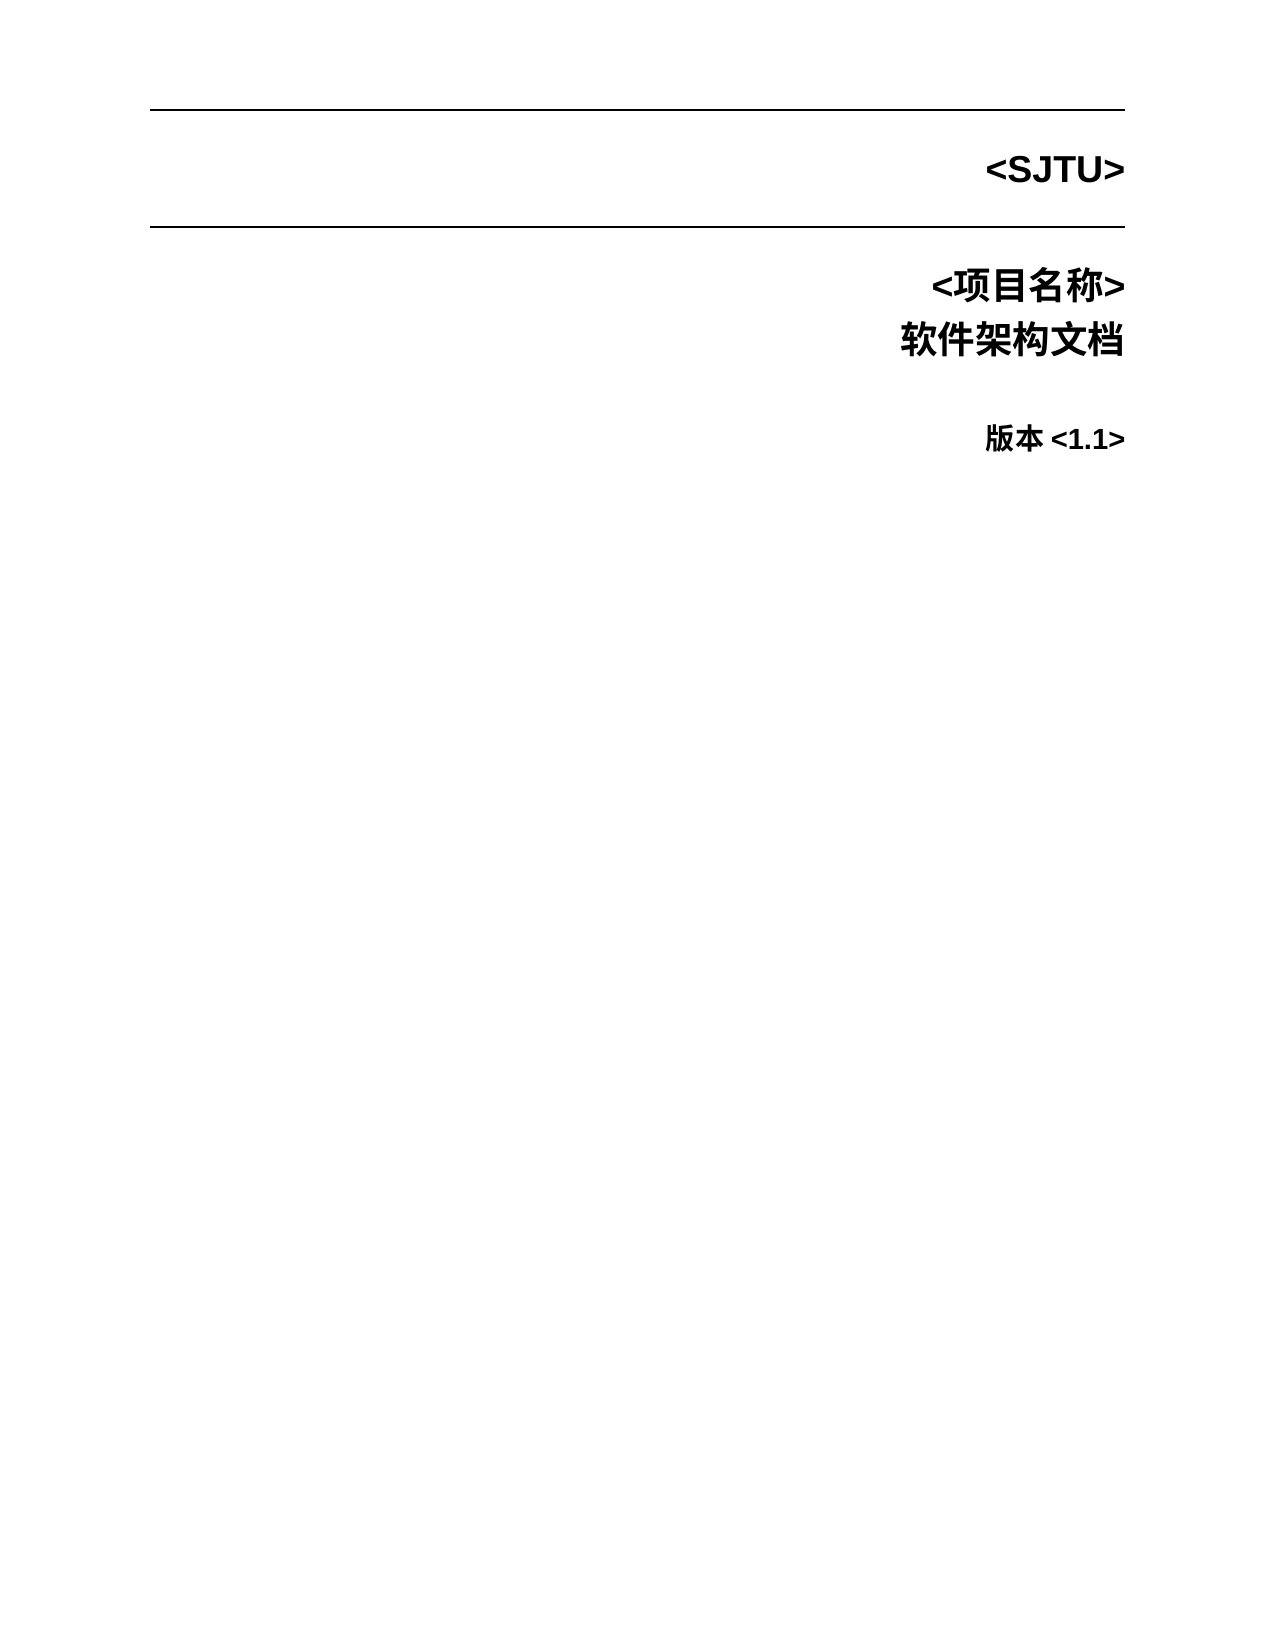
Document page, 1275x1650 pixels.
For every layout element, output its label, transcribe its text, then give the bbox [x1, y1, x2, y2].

title 版本 <1.1> [150, 416, 1125, 458]
title <大学校园消息通 > [150, 256, 1125, 310]
title 软件架构文档 [150, 310, 1125, 364]
